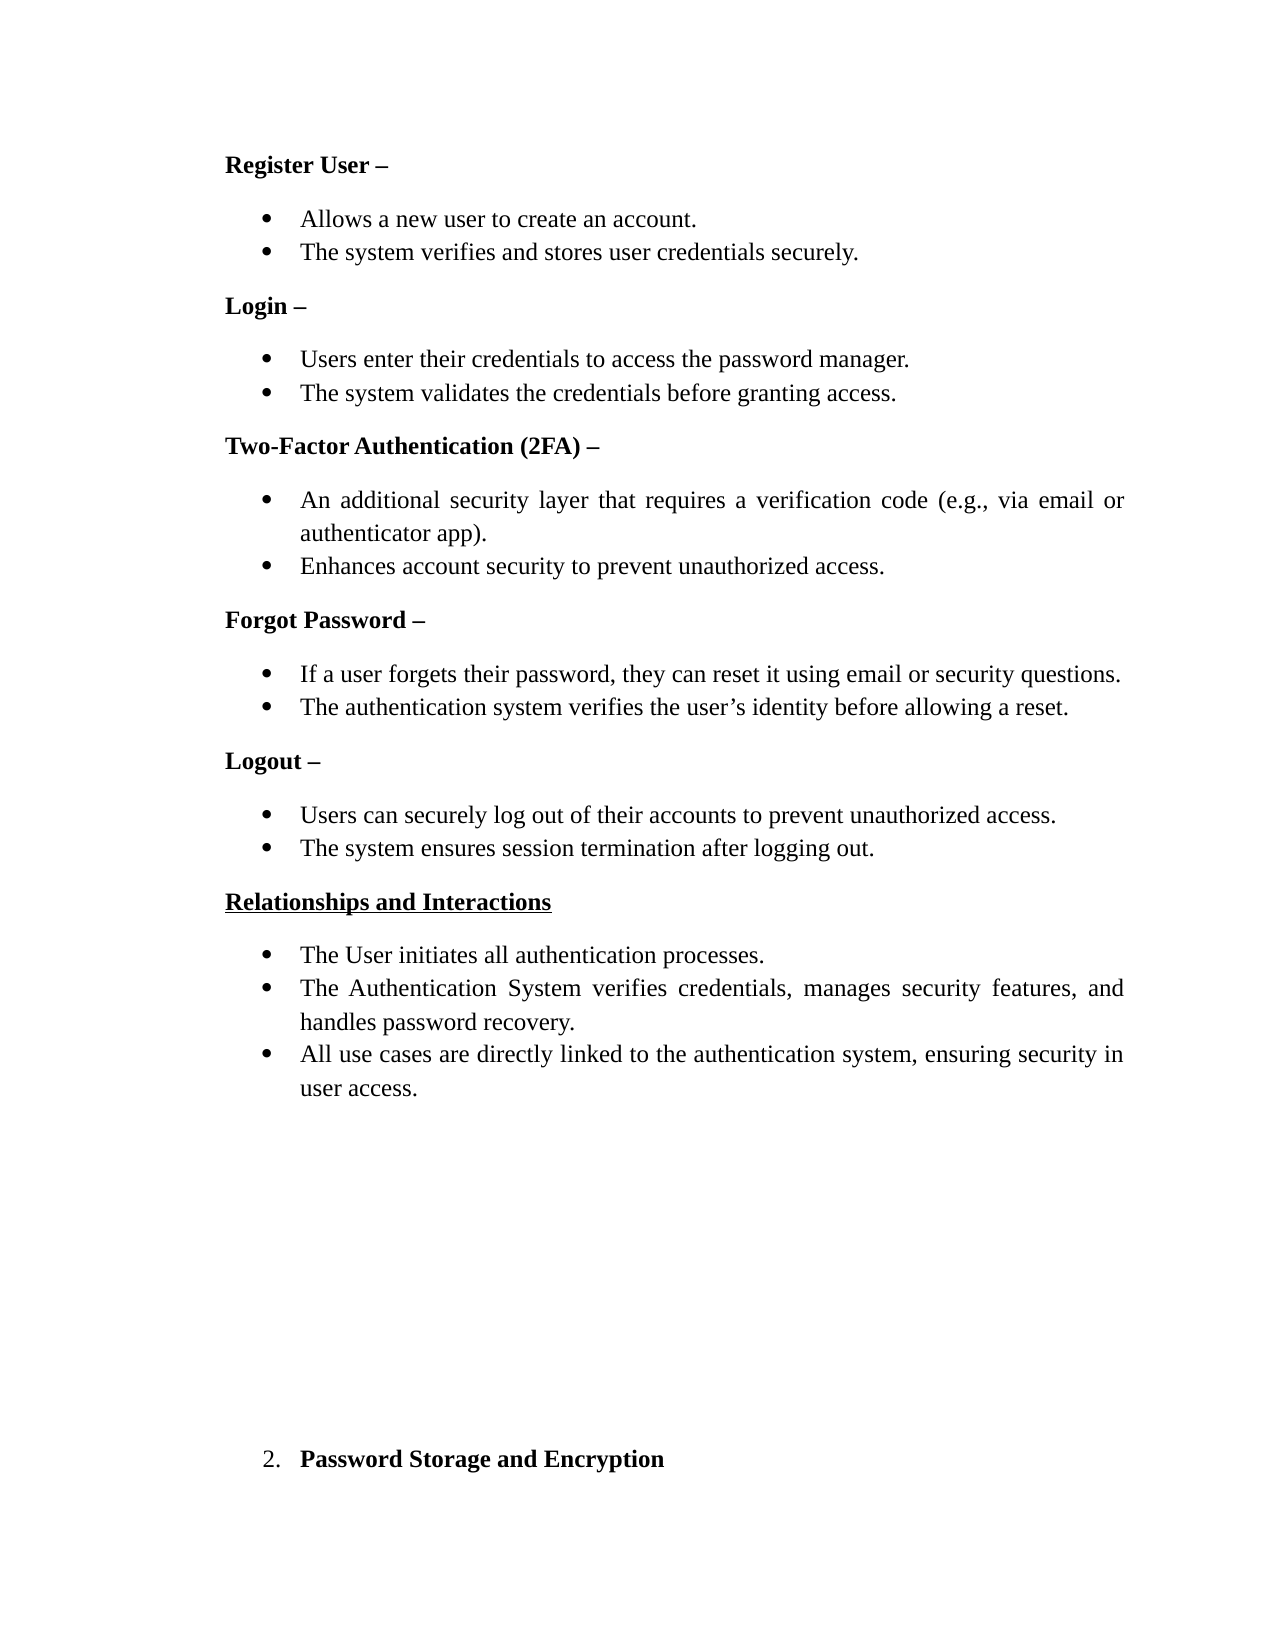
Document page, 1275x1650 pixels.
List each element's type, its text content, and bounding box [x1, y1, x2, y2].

list If a user forgets their password, they can reset it using email or security questions. [262, 659, 1125, 688]
text Login – [225, 291, 1125, 319]
list The User initiates all authentication processes. [262, 941, 1125, 969]
list An additional security layer that requires a verification code (e.g., via email or authenticator app). [262, 485, 1125, 547]
text Register User – [225, 150, 1125, 179]
list Password Storage and Encryption [262, 1444, 1125, 1473]
list Users enter their credentials to access the password manager. [262, 344, 1125, 373]
text Relationships and Interactions [225, 887, 1125, 915]
list All use cases are directly linked to the authentication system, ensuring security in user access. [262, 1039, 1125, 1101]
list The system ensures session termination after logging out. [262, 833, 1125, 862]
list Allows a new user to create an account. [262, 204, 1125, 233]
list Enhances account security to prevent unauthorized access. [262, 551, 1125, 580]
list The system verifies and stores user credentials securely. [262, 237, 1125, 266]
list The authentication system verifies the user’s identity before allowing a reset. [262, 692, 1125, 721]
list The system validates the credentials before granting access. [262, 378, 1125, 406]
list The Authentication System verifies credentials, manages security features, and handles password recovery. [262, 973, 1125, 1035]
text Forgot Password – [225, 605, 1125, 634]
text Logout – [225, 746, 1125, 775]
list Users can securely log out of their accounts to prevent unauthorized access. [262, 800, 1125, 828]
text Two-Factor Authentication (2FA) – [225, 431, 1125, 460]
